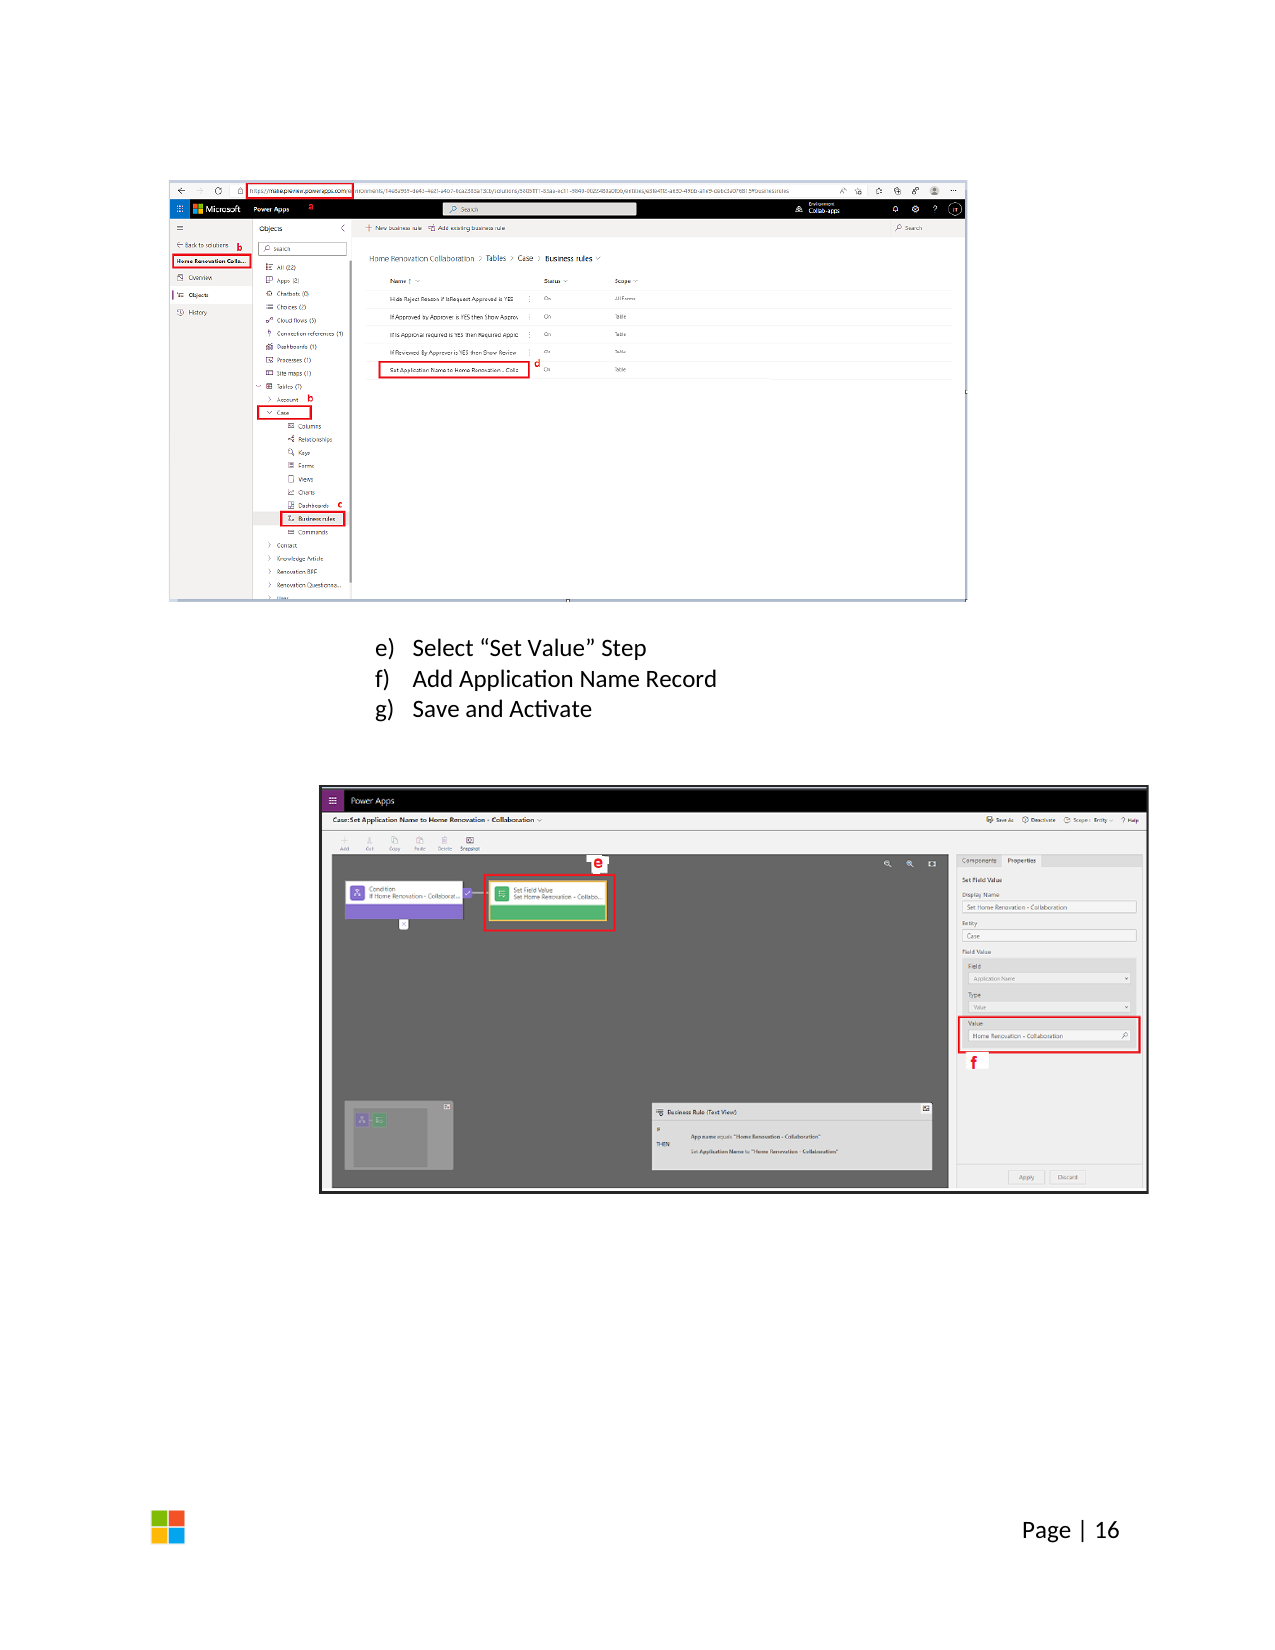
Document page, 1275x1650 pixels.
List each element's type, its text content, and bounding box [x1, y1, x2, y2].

list Add Application Name Record [375, 663, 1125, 694]
picture [150, 1510, 185, 1545]
list Save and Activate [375, 694, 1125, 724]
list Select “Set Value” Step [375, 633, 1125, 663]
